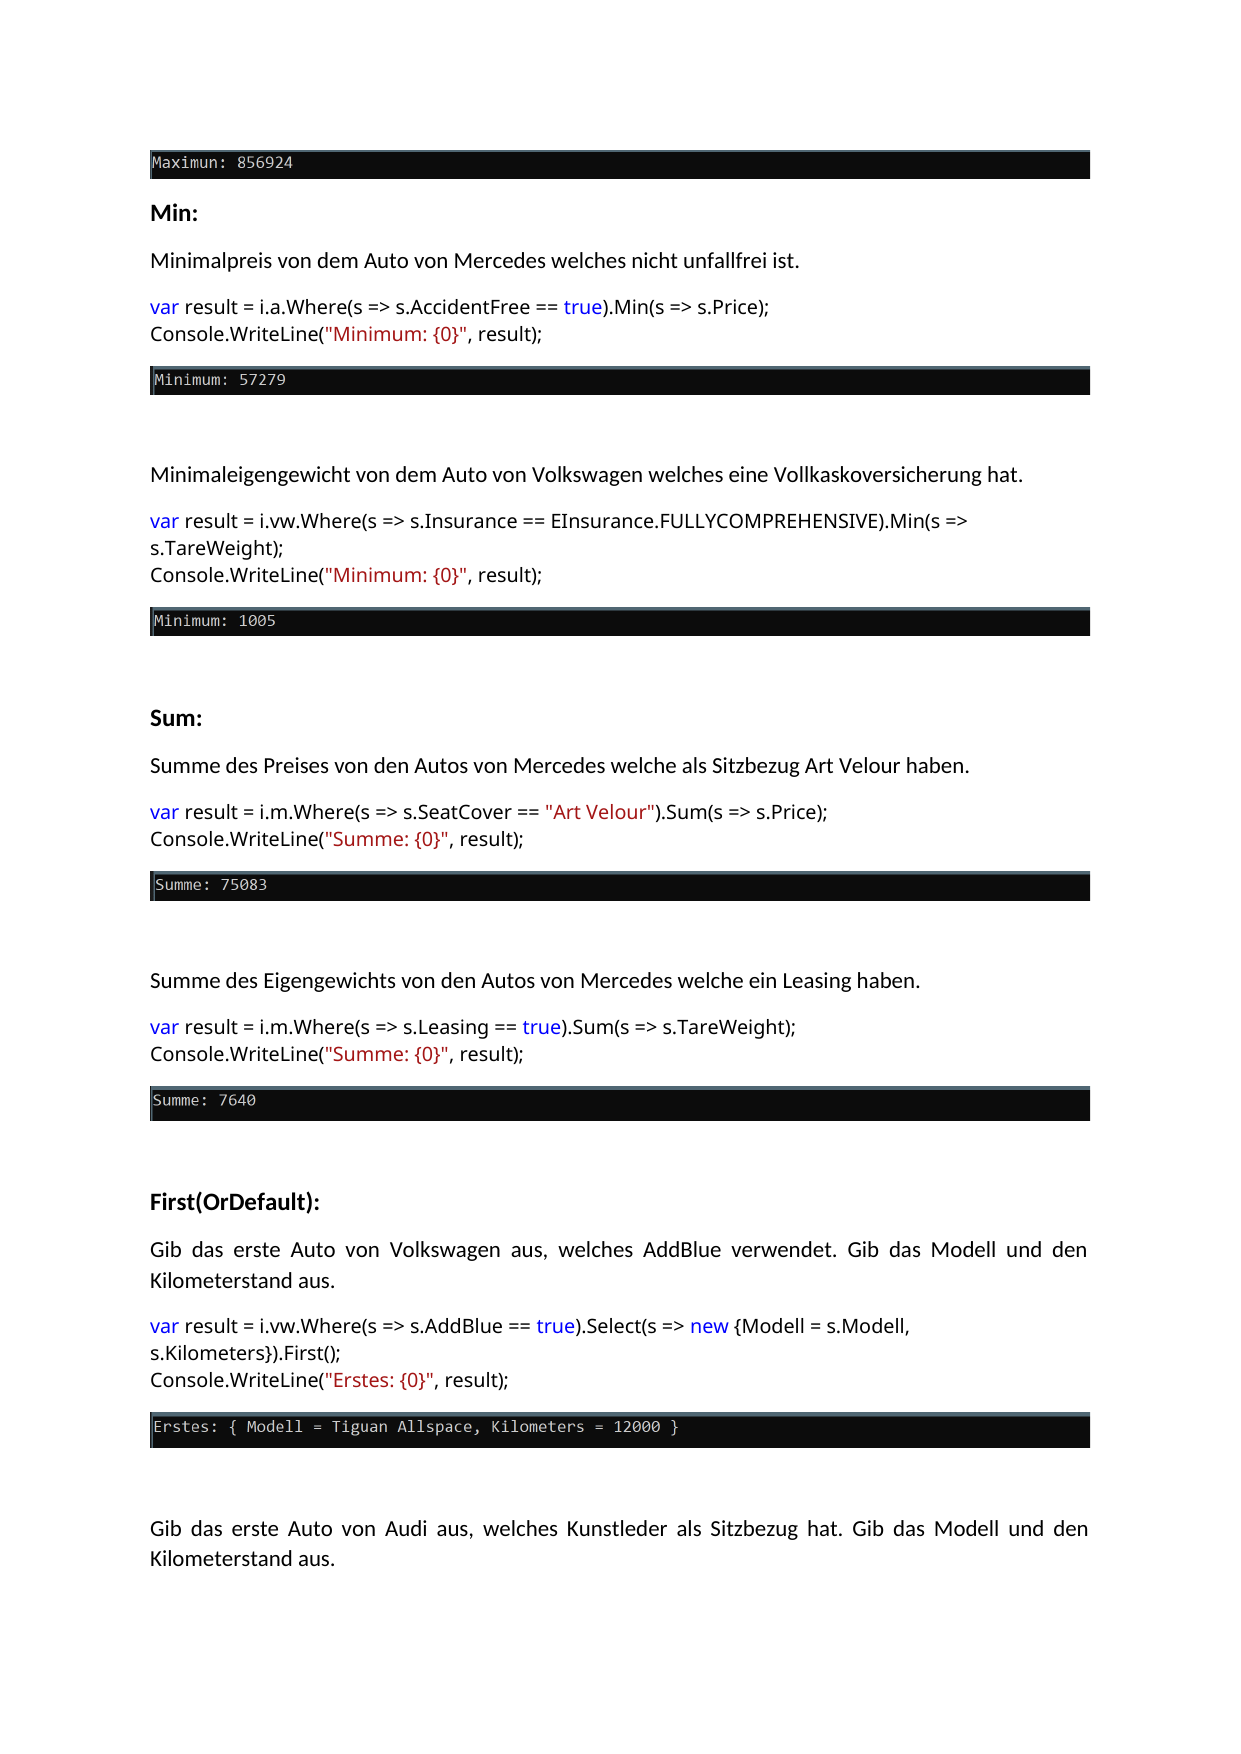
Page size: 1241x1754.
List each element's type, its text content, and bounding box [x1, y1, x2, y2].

text Console.WriteLine("Minimum: {0}", result); [150, 561, 1090, 588]
text Gib das erste Auto von Audi aus, welches Kunstleder als Sitzbezug hat. Gib das Modell und den Kilometerstand aus. [150, 1514, 1090, 1572]
text Minimalpreis von dem Auto von Mercedes welches nicht unfallfrei ist. [150, 247, 1090, 274]
text Console.WriteLine("Minimum: {0}", result); [150, 320, 1090, 347]
text var result = i.m.Where(s => s.SeatCover == "Art Velour").Sum(s => s.Price); [150, 798, 1090, 825]
picture [150, 366, 1091, 395]
text Summe des Eigengewichts von den Autos von Mercedes welche ein Leasing haben. [150, 967, 1090, 995]
text Summe des Preises von den Autos von Mercedes welche als Sitzbezug Art Velour haben. [150, 751, 1090, 779]
text Minimaleigengewicht von dem Auto von Volkswagen welches eine Vollkaskoversicherung hat. [150, 460, 1090, 488]
picture [150, 871, 1091, 901]
text var result = i.a.Where(s => s.AccidentFree == true).Min(s => s.Price); [150, 293, 1090, 320]
text Console.WriteLine("Erstes: {0}", result); [150, 1367, 1090, 1394]
text var result = i.vw.Where(s => s.AddBlue == true).Select(s => new {Modell = s.Modell, s.Kilometers}).First(); [150, 1313, 1090, 1367]
text Min: [150, 197, 1090, 227]
picture [150, 1412, 1091, 1448]
text var result = i.vw.Where(s => s.Insurance == EInsurance.FULLYCOMPREHENSIVE).Min(s => s.TareWeight); [150, 507, 1090, 561]
text Sum: [150, 702, 1090, 732]
text var result = i.m.Where(s => s.Leasing == true).Sum(s => s.TareWeight); [150, 1013, 1090, 1041]
picture [150, 150, 1091, 179]
text Console.WriteLine("Summe: {0}", result); [150, 825, 1090, 852]
text Gib das erste Auto von Volkswagen aus, welches AddBlue verwendet. Gib das Modell und den Kilometerstand aus. [150, 1236, 1090, 1294]
text First(OrDefault): [150, 1186, 1090, 1217]
picture [150, 1086, 1091, 1121]
picture [150, 607, 1091, 636]
text Console.WriteLine("Summe: {0}", result); [150, 1041, 1090, 1067]
